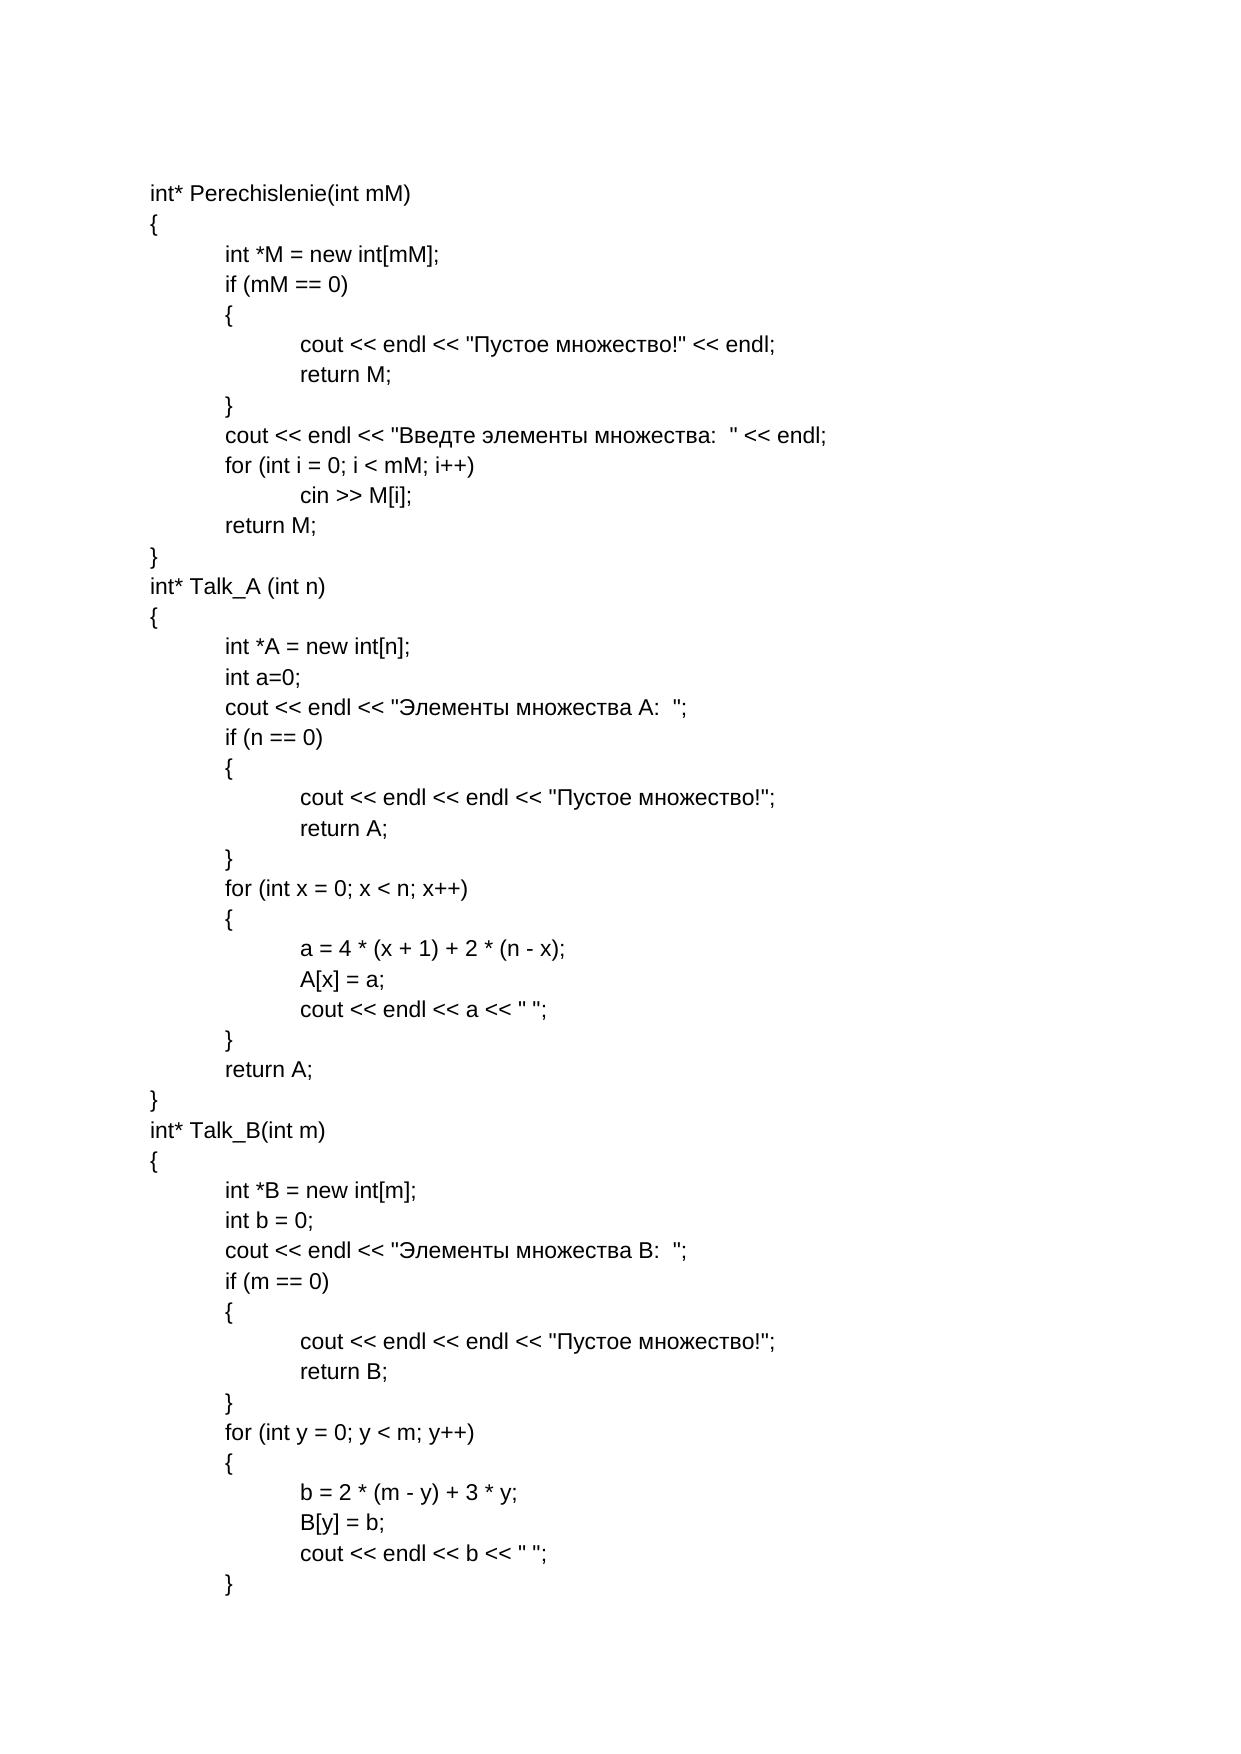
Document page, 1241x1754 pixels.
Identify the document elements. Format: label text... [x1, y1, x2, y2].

text return A; [150, 814, 1090, 841]
text } [150, 1086, 1090, 1113]
text int *B = new int[m]; [150, 1177, 1090, 1203]
text return A; [150, 1056, 1090, 1083]
text b = 2 * (m - y) + 3 * y; [150, 1479, 1090, 1506]
text int a=0; [150, 663, 1090, 690]
text if (n == 0) [150, 724, 1090, 750]
text B[y] = b; [150, 1509, 1090, 1536]
text if (mM == 0) [150, 271, 1090, 297]
text a = 4 * (x + 1) + 2 * (n - x); [150, 935, 1090, 962]
text int *A = new int[n]; [150, 633, 1090, 660]
text { [150, 1298, 1090, 1324]
text { [150, 905, 1090, 932]
text { [150, 210, 1090, 237]
text int *M = new int[mM]; [150, 241, 1090, 267]
text int* Talk_A (int n) [150, 573, 1090, 599]
text } [150, 1388, 1090, 1415]
text cout << endl << "Пустое множество!" << endl; [150, 331, 1090, 358]
text cin >> M[i]; [150, 482, 1090, 509]
text cout << endl << endl << "Пустое множество!"; [150, 784, 1090, 811]
text { [150, 603, 1090, 629]
text for (int i = 0; i < mM; i++) [150, 452, 1090, 478]
text int* Perechislenie(int mM) [150, 180, 1090, 207]
text cout << endl << endl << "Пустое множество!"; [150, 1328, 1090, 1354]
text return M; [150, 512, 1090, 539]
text if (m == 0) [150, 1268, 1090, 1294]
text } [150, 1026, 1090, 1052]
text return B; [150, 1358, 1090, 1385]
text int* Talk_B(int m) [150, 1117, 1090, 1143]
text } [150, 845, 1090, 871]
text { [150, 1449, 1090, 1475]
text } [150, 543, 1090, 569]
text for (int y = 0; y < m; y++) [150, 1419, 1090, 1445]
text { [150, 754, 1090, 781]
text for (int x = 0; x < n; x++) [150, 875, 1090, 901]
text cout << endl << "Элементы множества А: "; [150, 694, 1090, 720]
text A[x] = a; [150, 966, 1090, 992]
text } [150, 392, 1090, 418]
text { [150, 1147, 1090, 1173]
text } [150, 1570, 1090, 1596]
text cout << endl << "Элементы множества B: "; [150, 1237, 1090, 1264]
text cout << endl << b << " "; [150, 1539, 1090, 1566]
text return M; [150, 361, 1090, 388]
text cout << endl << a << " "; [150, 996, 1090, 1022]
text { [150, 301, 1090, 327]
text cout << endl << "Введте элементы множества: " << endl; [150, 422, 1090, 448]
text int b = 0; [150, 1207, 1090, 1234]
